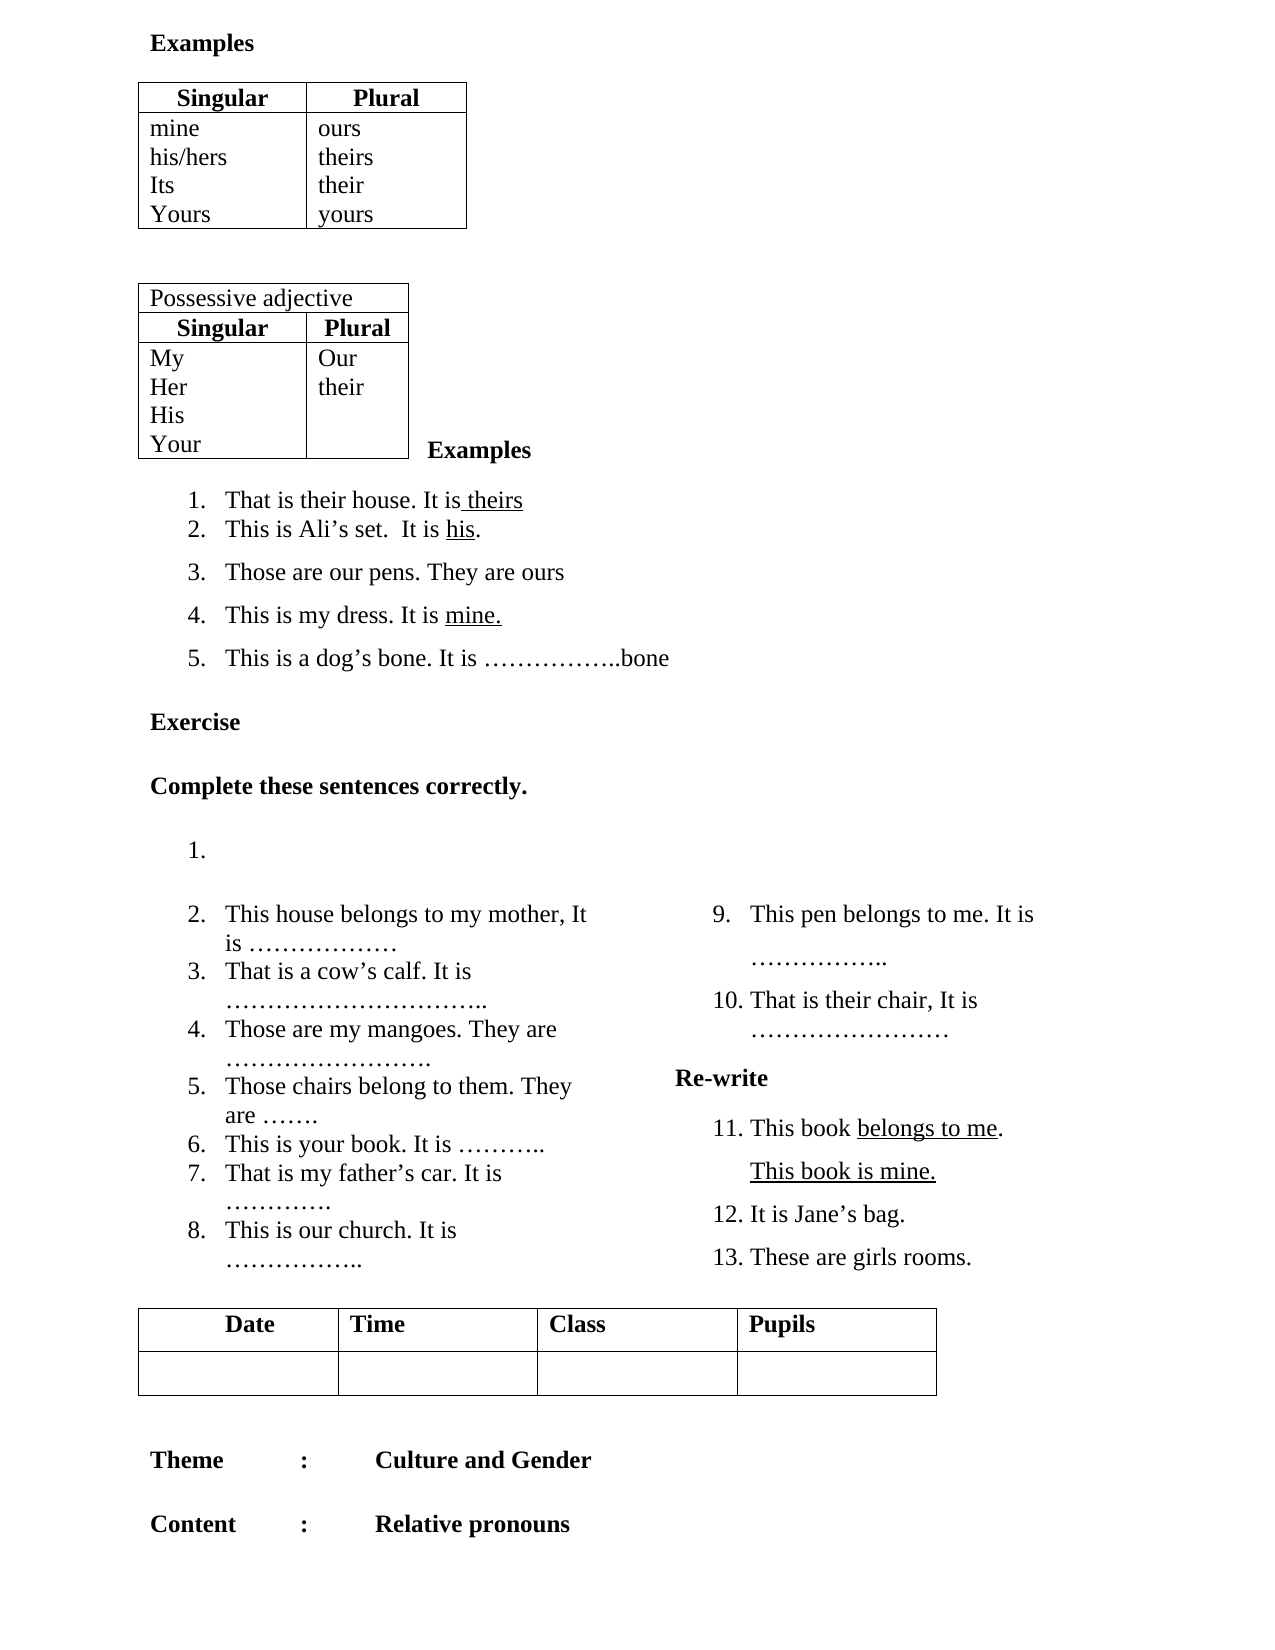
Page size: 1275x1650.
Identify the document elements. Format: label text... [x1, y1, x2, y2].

table_header Date [139, 1309, 338, 1351]
list That is a cow’s calf. It is ………………………….. [187, 956, 600, 1014]
list This book is mine. [750, 1156, 1125, 1185]
list It is Jane’s bag. [712, 1199, 1125, 1228]
table_cell [538, 1352, 737, 1395]
table_header Plural [307, 83, 466, 112]
table_cell [339, 1352, 537, 1395]
table_header Possessive adjective [139, 284, 408, 312]
text Complete these sentences correctly. [150, 771, 1125, 800]
text Examples [150, 435, 1125, 464]
text Examples [150, 28, 1125, 57]
list That is my father’s car. It is …………. [187, 1158, 600, 1215]
list Those are my mangoes. They are ……………………. [187, 1014, 600, 1071]
table_header Class [538, 1309, 737, 1351]
table_cell [139, 1352, 338, 1395]
list This is Ali’s set. It is his. [187, 514, 1125, 542]
list Those chairs belong to them. They are ……. [187, 1071, 600, 1129]
table_cell ours theirs their yours [307, 113, 466, 228]
list That is their house. It is theirs [187, 485, 1125, 514]
table_cell mine his/hers Its Yours [139, 113, 306, 228]
text Content : Relative pronouns [150, 1509, 1125, 1538]
list Those are our pens. They are ours [187, 557, 1125, 586]
list These are girls rooms. [712, 1242, 1125, 1271]
table_cell Our their [307, 343, 408, 458]
table_header Time [339, 1309, 537, 1351]
table_cell Plural [307, 313, 408, 342]
list That is their chair, It is …………………… [712, 985, 1125, 1043]
list This book belongs to me. [712, 1113, 1125, 1142]
list This house belongs to my mother, It is ……………… [187, 899, 600, 956]
list This pen belongs to me. It is …………….. [712, 899, 1125, 971]
table_cell My Her His Your [139, 343, 306, 458]
table_header Singular [139, 83, 306, 112]
list This is my dress. It is mine. [187, 600, 1125, 629]
table_cell Singular [139, 313, 306, 342]
text Exercise [150, 707, 1125, 736]
list This is your book. It is ……….. [187, 1129, 600, 1158]
table_cell [738, 1352, 936, 1395]
table_header Pupils [738, 1309, 936, 1351]
list This is a dog’s bone. It is ……………..bone [187, 643, 1125, 672]
text Theme : Culture and Gender [150, 1446, 1125, 1474]
text Re-write [675, 1063, 1125, 1092]
list This is our church. It is …………….. [187, 1215, 600, 1273]
